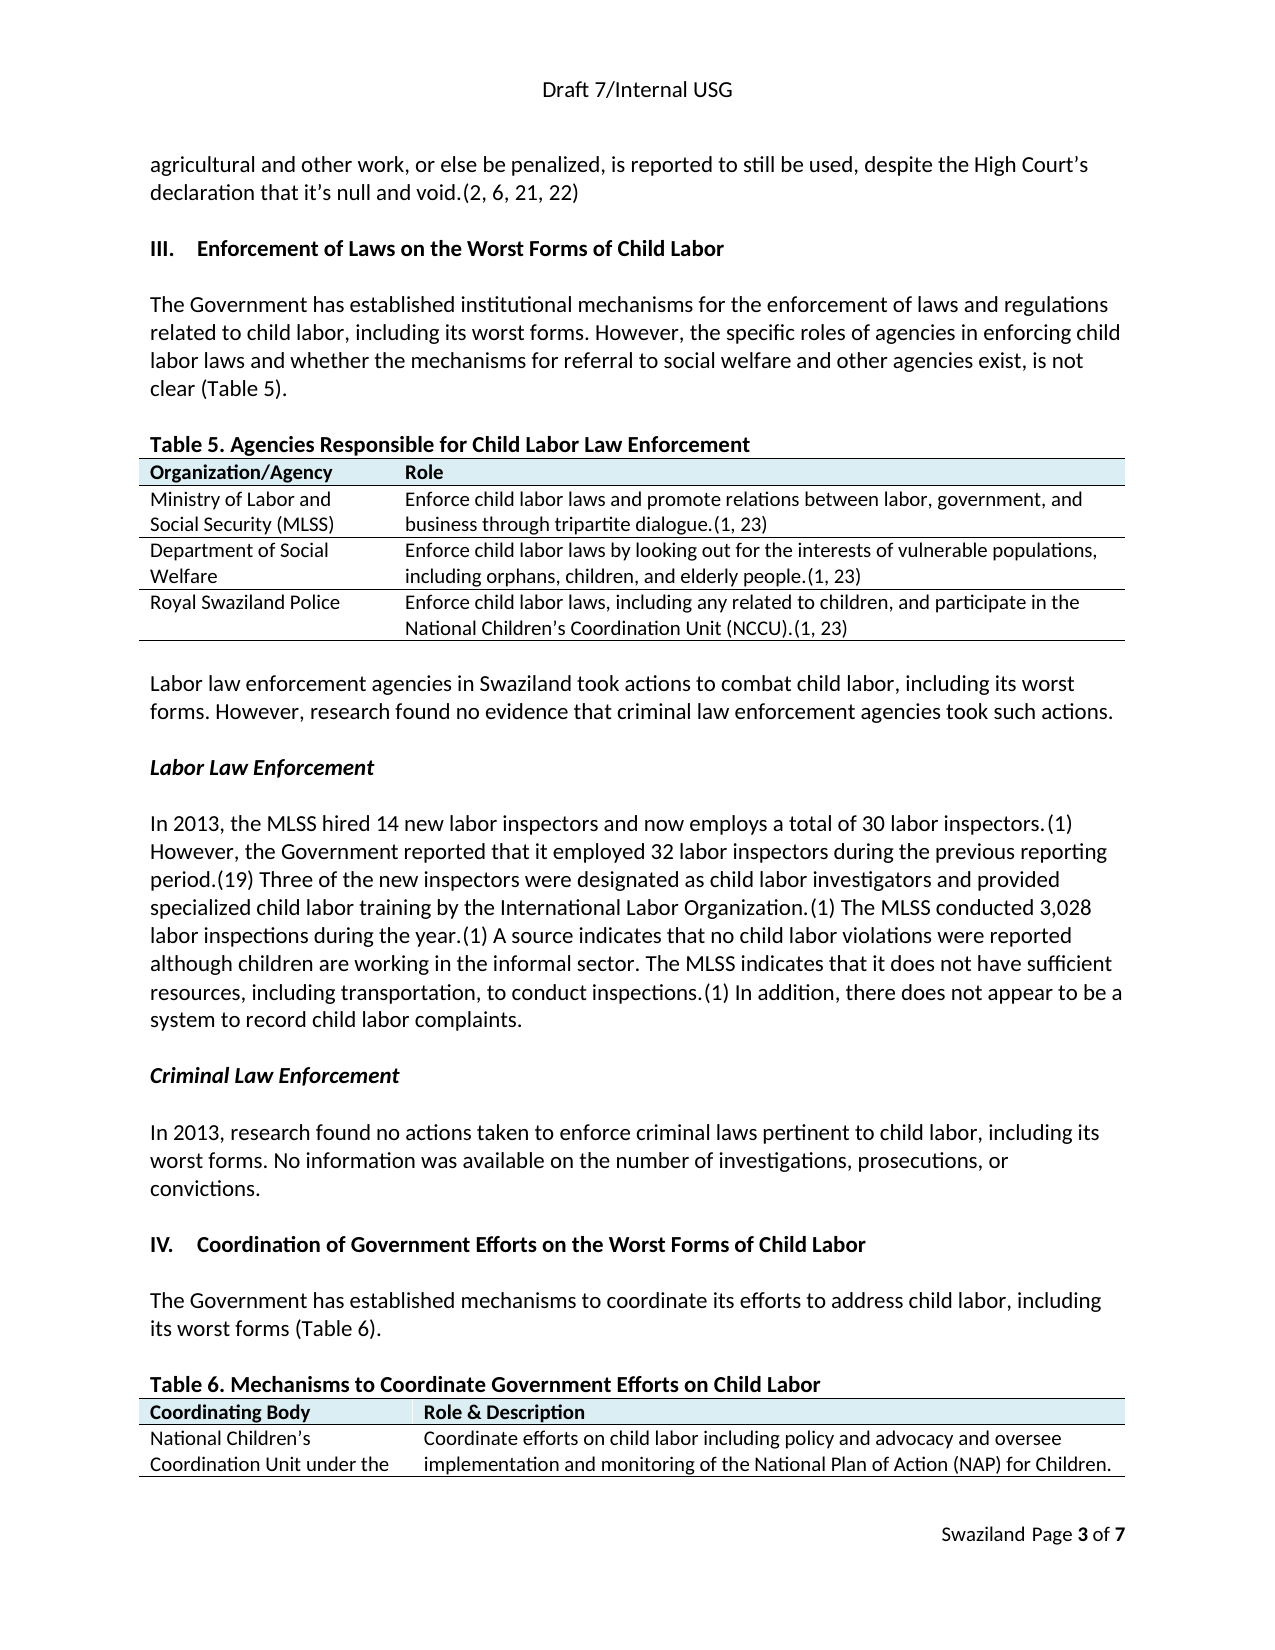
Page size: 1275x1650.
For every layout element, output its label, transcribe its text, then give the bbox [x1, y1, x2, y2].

table_cell Enforce child labor laws and promote relations between labor, government, and business through tripartite dialogue.(1, 23) [394, 486, 1125, 537]
table_cell Department of Social Welfare [139, 538, 394, 588]
text The Government has established institutional mechanisms for the enforcement of laws and regulations related to child labor, including its worst forms. However, the specific roles of agencies in enforcing child labor laws and whether the mechanisms for referral to social welfare and other agencies exist, is not clear (Table 5). [150, 290, 1125, 402]
table_header Role [394, 459, 1125, 485]
text In 2013, the MLSS hired 14 new labor inspectors and now employs a total of 30 labor inspectors.(1) However, the Government reported that it employed 32 labor inspectors during the previous reporting period.(19) Three of the new inspectors were designated as child labor investigators and provided specialized child labor training by the International Labor Organization.(1) The MLSS conducted 3,028 labor inspections during the year.(1) A source indicates that no child labor violations were reported although children are working in the informal sector. The MLSS indicates that it does not have sufficient resources, including transportation, to conduct inspections.(1) In addition, there does not appear to be a system to record child labor complaints. [150, 809, 1125, 1034]
table_cell Royal Swaziland Police [139, 590, 394, 640]
text In 2013, research found no actions taken to enforce criminal laws pertinent to child labor, including its worst forms. No information was available on the number of investigations, prosecutions, or convictions. [150, 1118, 1125, 1202]
table_header Organization/Agency [139, 459, 394, 485]
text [150, 150, 1125, 206]
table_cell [139, 1425, 412, 1476]
text Table 6. Mechanisms to Coordinate Government Efforts on Child Labor [150, 1370, 1125, 1398]
text The Government has established mechanisms to coordinate its efforts to address child labor, including its worst forms (Table 6). [150, 1286, 1125, 1342]
table_cell Ministry of Labor and Social Security (MLSS) [139, 486, 394, 537]
subtitle Enforcement of Laws on the Worst Forms of Child Labor [150, 234, 1125, 262]
text Table 5. Agencies Responsible for Child Labor Law Enforcement [150, 430, 1125, 458]
text Criminal Law Enforcement [150, 1062, 1125, 1090]
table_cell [413, 1425, 1125, 1476]
subtitle Coordination of Government Efforts on the Worst Forms of Child Labor [150, 1230, 1125, 1258]
table_header Role & Description [413, 1399, 1125, 1424]
text Labor Law Enforcement [150, 753, 1125, 781]
text Labor law enforcement agencies in Swaziland took actions to combat child labor, including its worst forms. However, research found no evidence that criminal law enforcement agencies took such actions. [150, 669, 1125, 725]
table_header Coordinating Body [139, 1399, 412, 1424]
table_cell Enforce child labor laws, including any related to children, and participate in the National Children’s Coordination Unit (NCCU).(1, 23) [394, 590, 1125, 640]
table_cell Enforce child labor laws by looking out for the interests of vulnerable populations, including orphans, children, and elderly people.(1, 23) [394, 538, 1125, 588]
